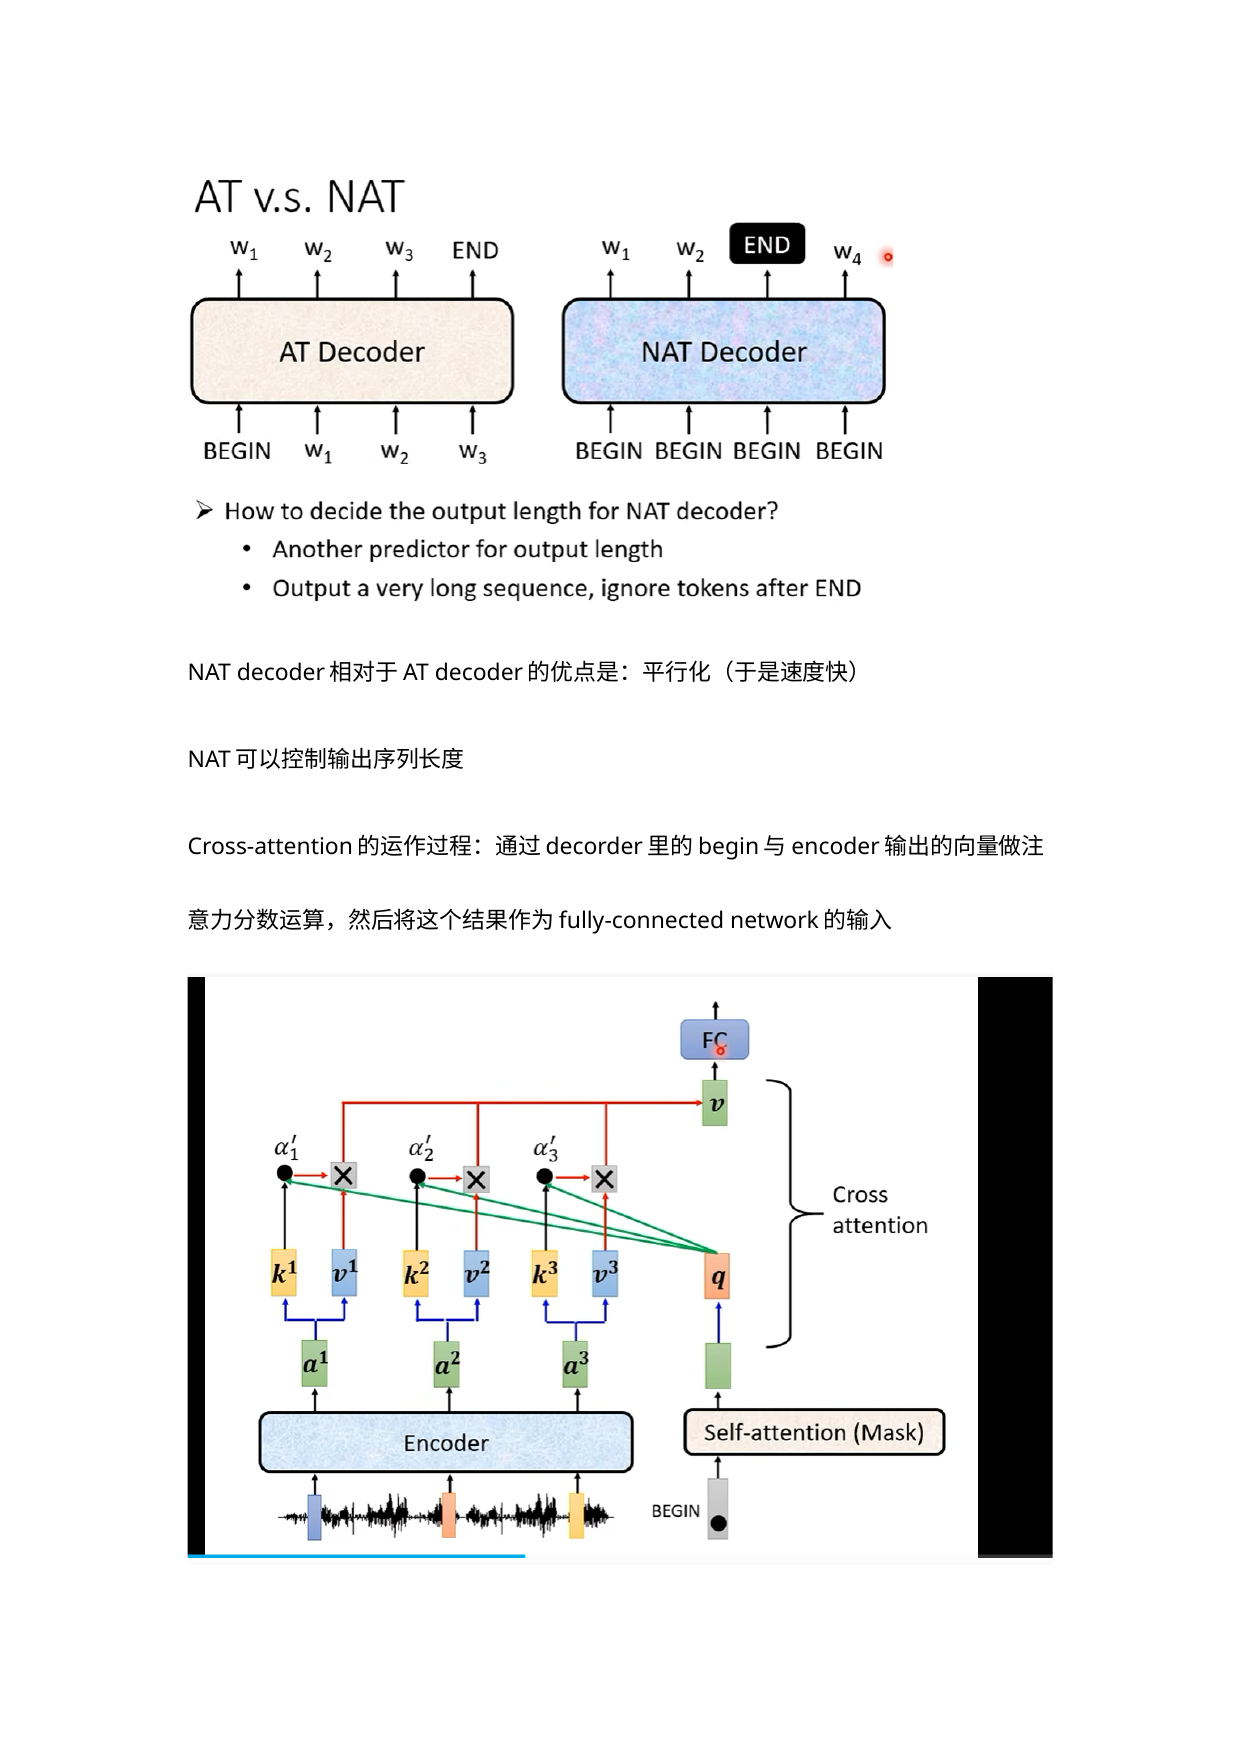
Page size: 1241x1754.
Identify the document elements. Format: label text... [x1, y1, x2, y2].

text NAT decoder相对于AT decoder的优点是：平行化（于是速度快） [187, 638, 1053, 703]
picture [187, 973, 1053, 1565]
text Cross-attention的运作过程：通过decorder里的begin与encoder输出的向量做注意力分数运算，然后将这个结果作为fully-connected network的输入 [187, 812, 1053, 951]
text NAT可以控制输出序列长度 [187, 725, 1053, 790]
picture [187, 162, 894, 608]
